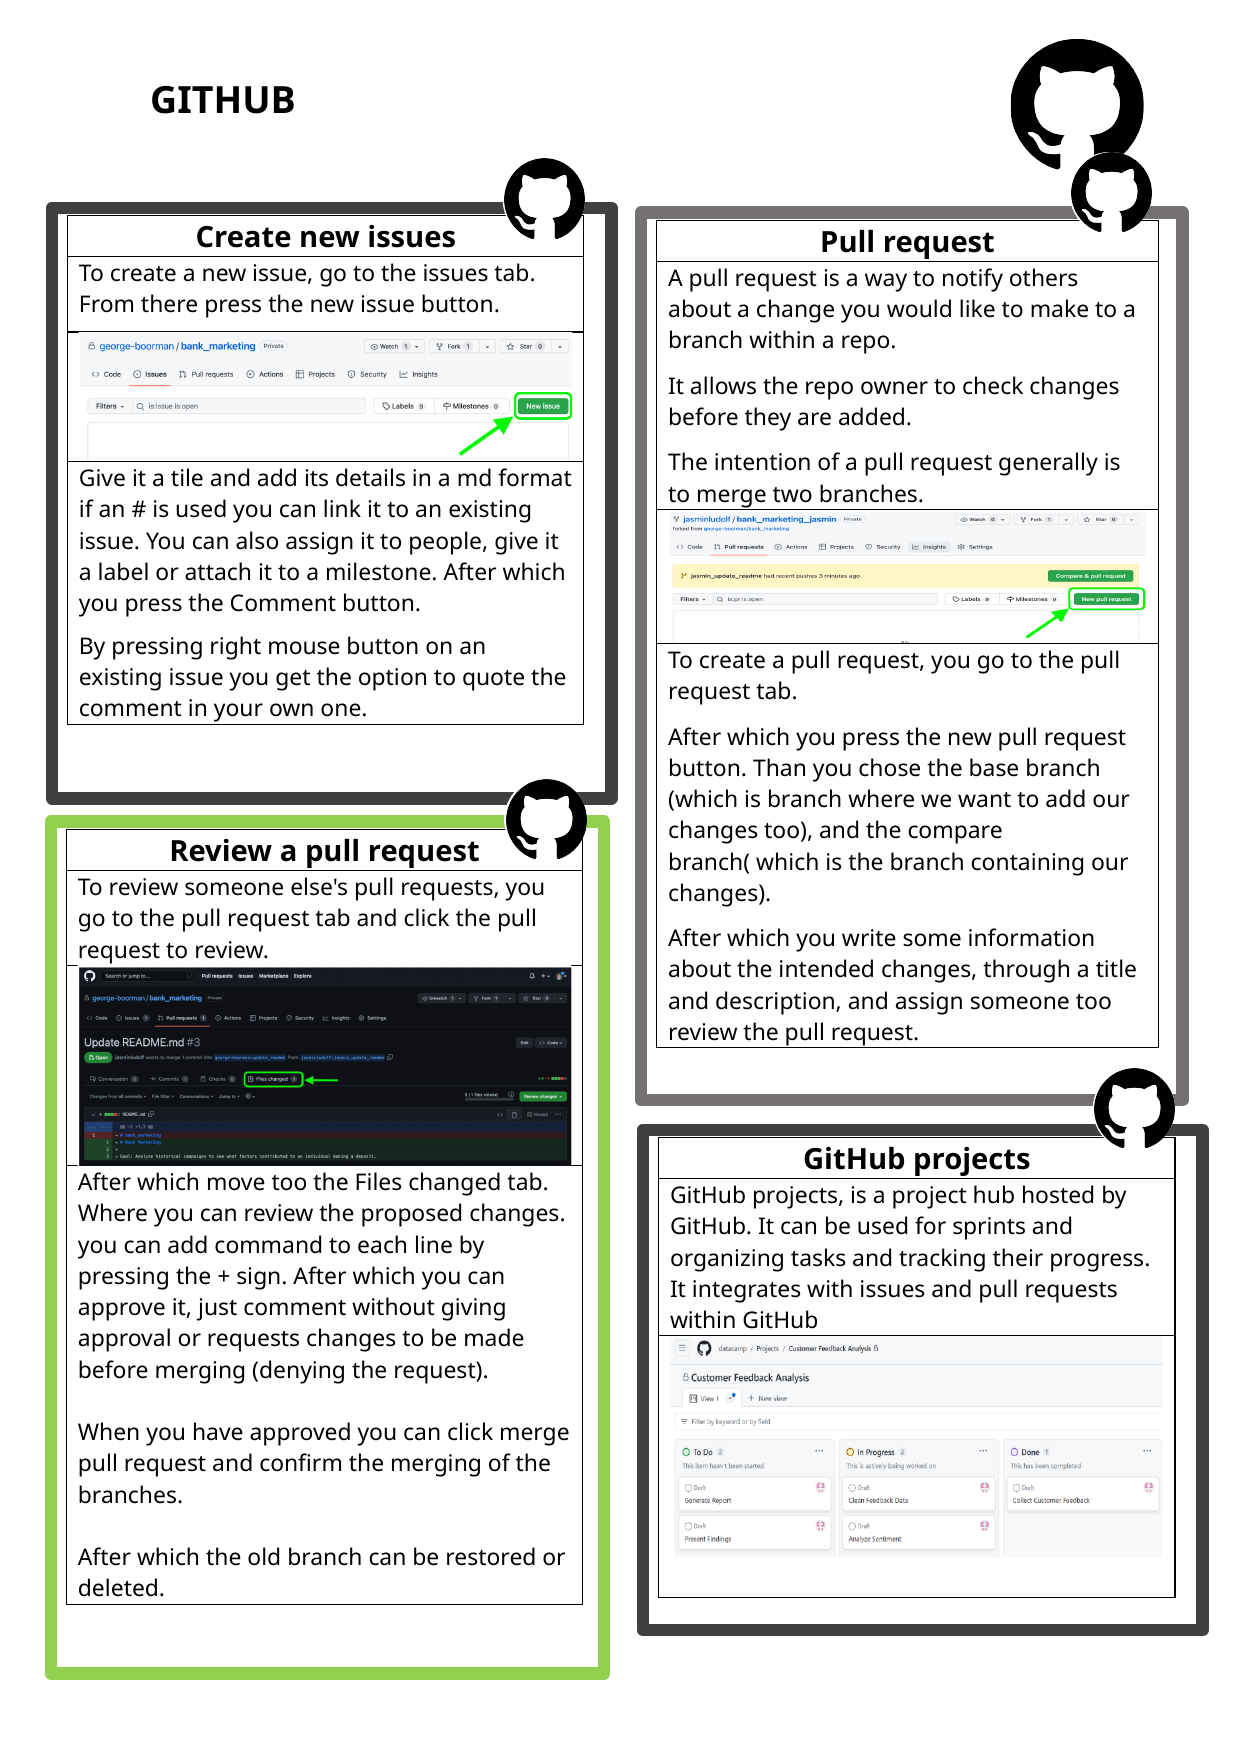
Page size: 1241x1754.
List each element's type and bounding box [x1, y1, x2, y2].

picture [506, 778, 587, 860]
picture [1094, 1067, 1175, 1149]
picture [77, 965, 572, 1166]
picture [78, 332, 573, 461]
picture [1010, 37, 1152, 233]
picture [504, 157, 585, 240]
picture [669, 1336, 1164, 1563]
picture [667, 510, 1147, 643]
